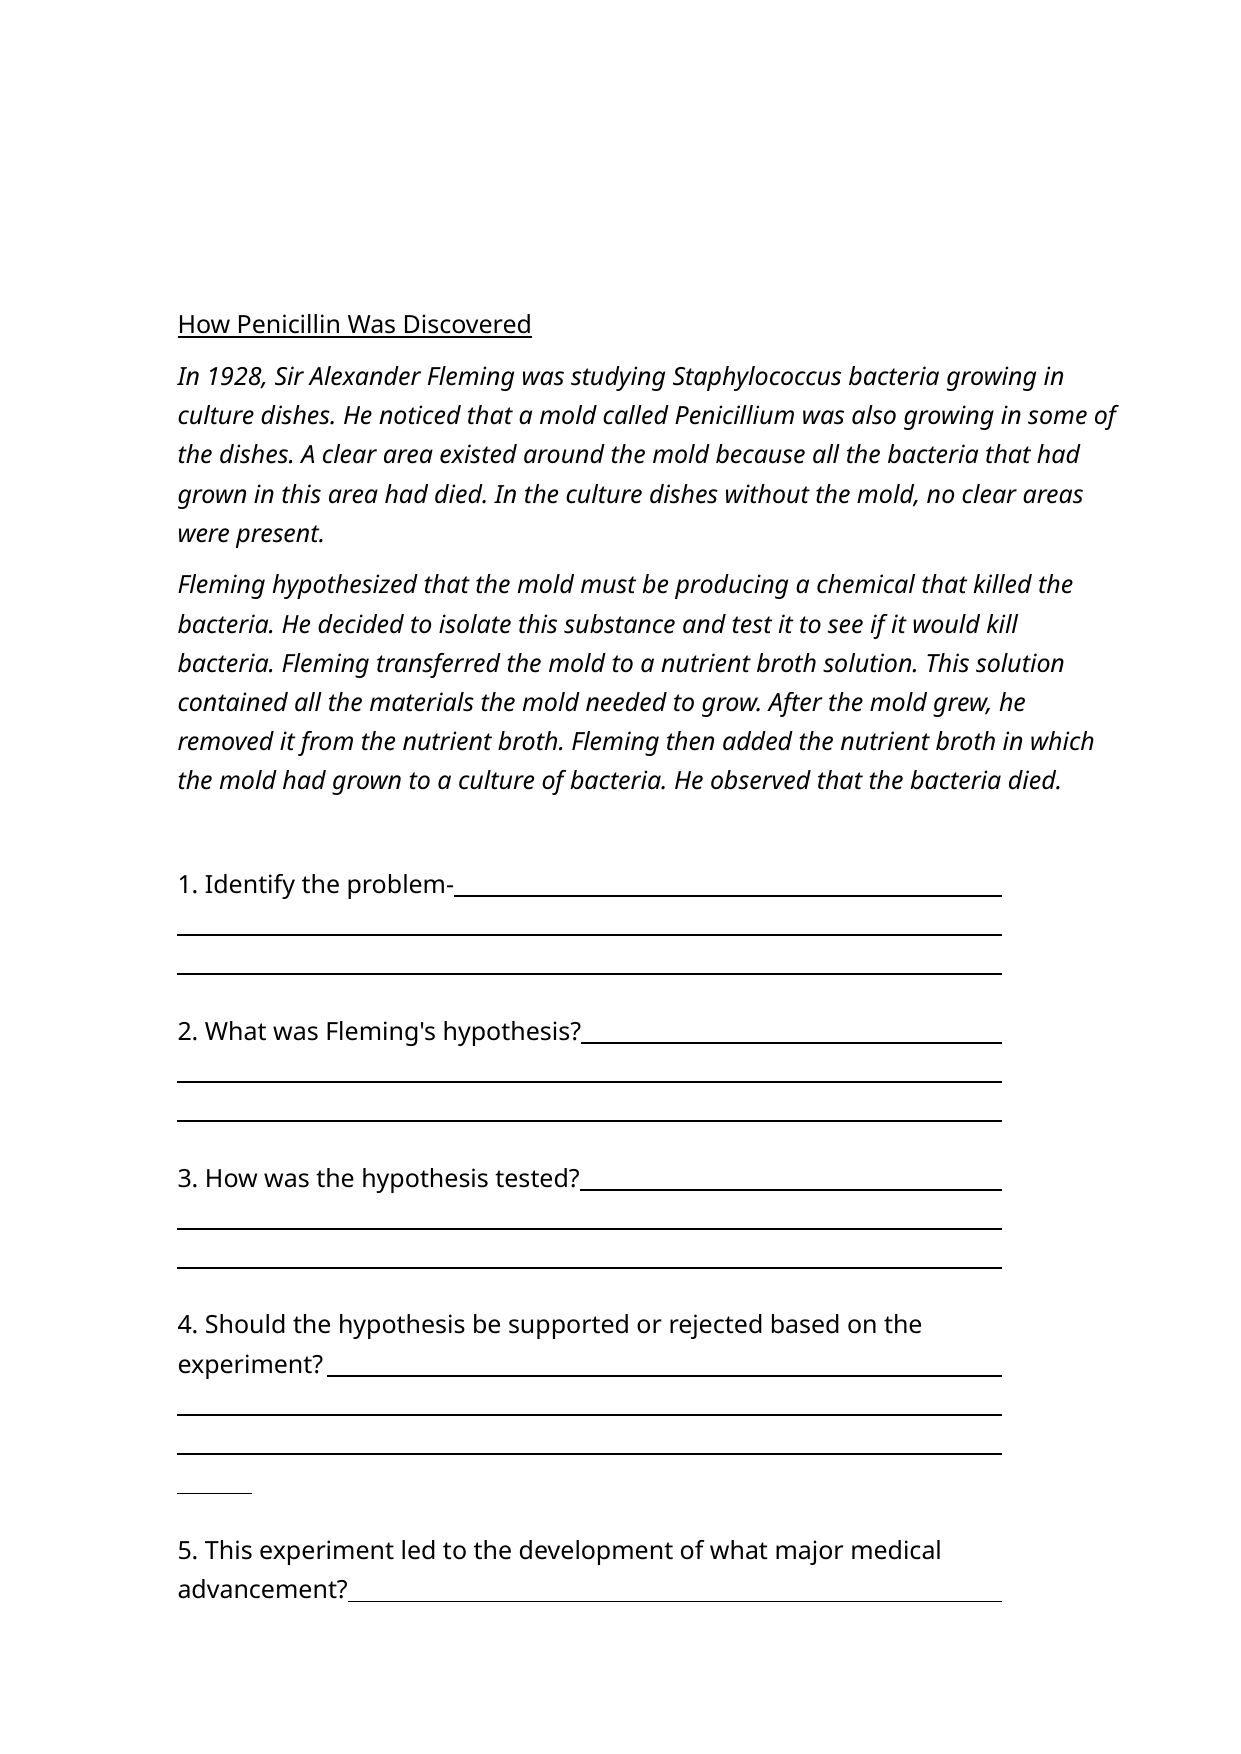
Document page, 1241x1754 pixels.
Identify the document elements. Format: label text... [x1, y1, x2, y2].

text 1. Identify the problem- [177, 866, 1063, 979]
text Fleming hypothesized that the mold must be producing a chemical that killed the bacteria. He decided to isolate this substance and test it to see if it would kill bacteria. Fleming transferred the mold to a nutrient broth solution. This solution contained all the materials the mold needed to grow. After the mold grew, he removed it from the nutrient broth. Fleming then added the nutrient broth in which the mold had grown to a culture of bacteria. He observed that the bacteria died. [177, 567, 1122, 797]
text How Penicillin Was Discovered [177, 307, 1122, 341]
text 4. Should the hypothesis be supported or rejected based on the experiment? [177, 1307, 1063, 1498]
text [177, 1532, 1063, 1606]
text 3. How was the hypothesis tested? [177, 1160, 1063, 1273]
text In 1928, Sir Alexander Fleming was studying Staphylococcus bacteria growing in culture dishes. He noticed that a mold called Penicillium was also growing in some of the dishes. A clear area existed around the mold because all the bacteria that had grown in this area had died. In the culture dishes without the mold, no clear areas were present. [177, 359, 1122, 549]
text 2. What was Fleming's hypothesis? [177, 1013, 1063, 1126]
